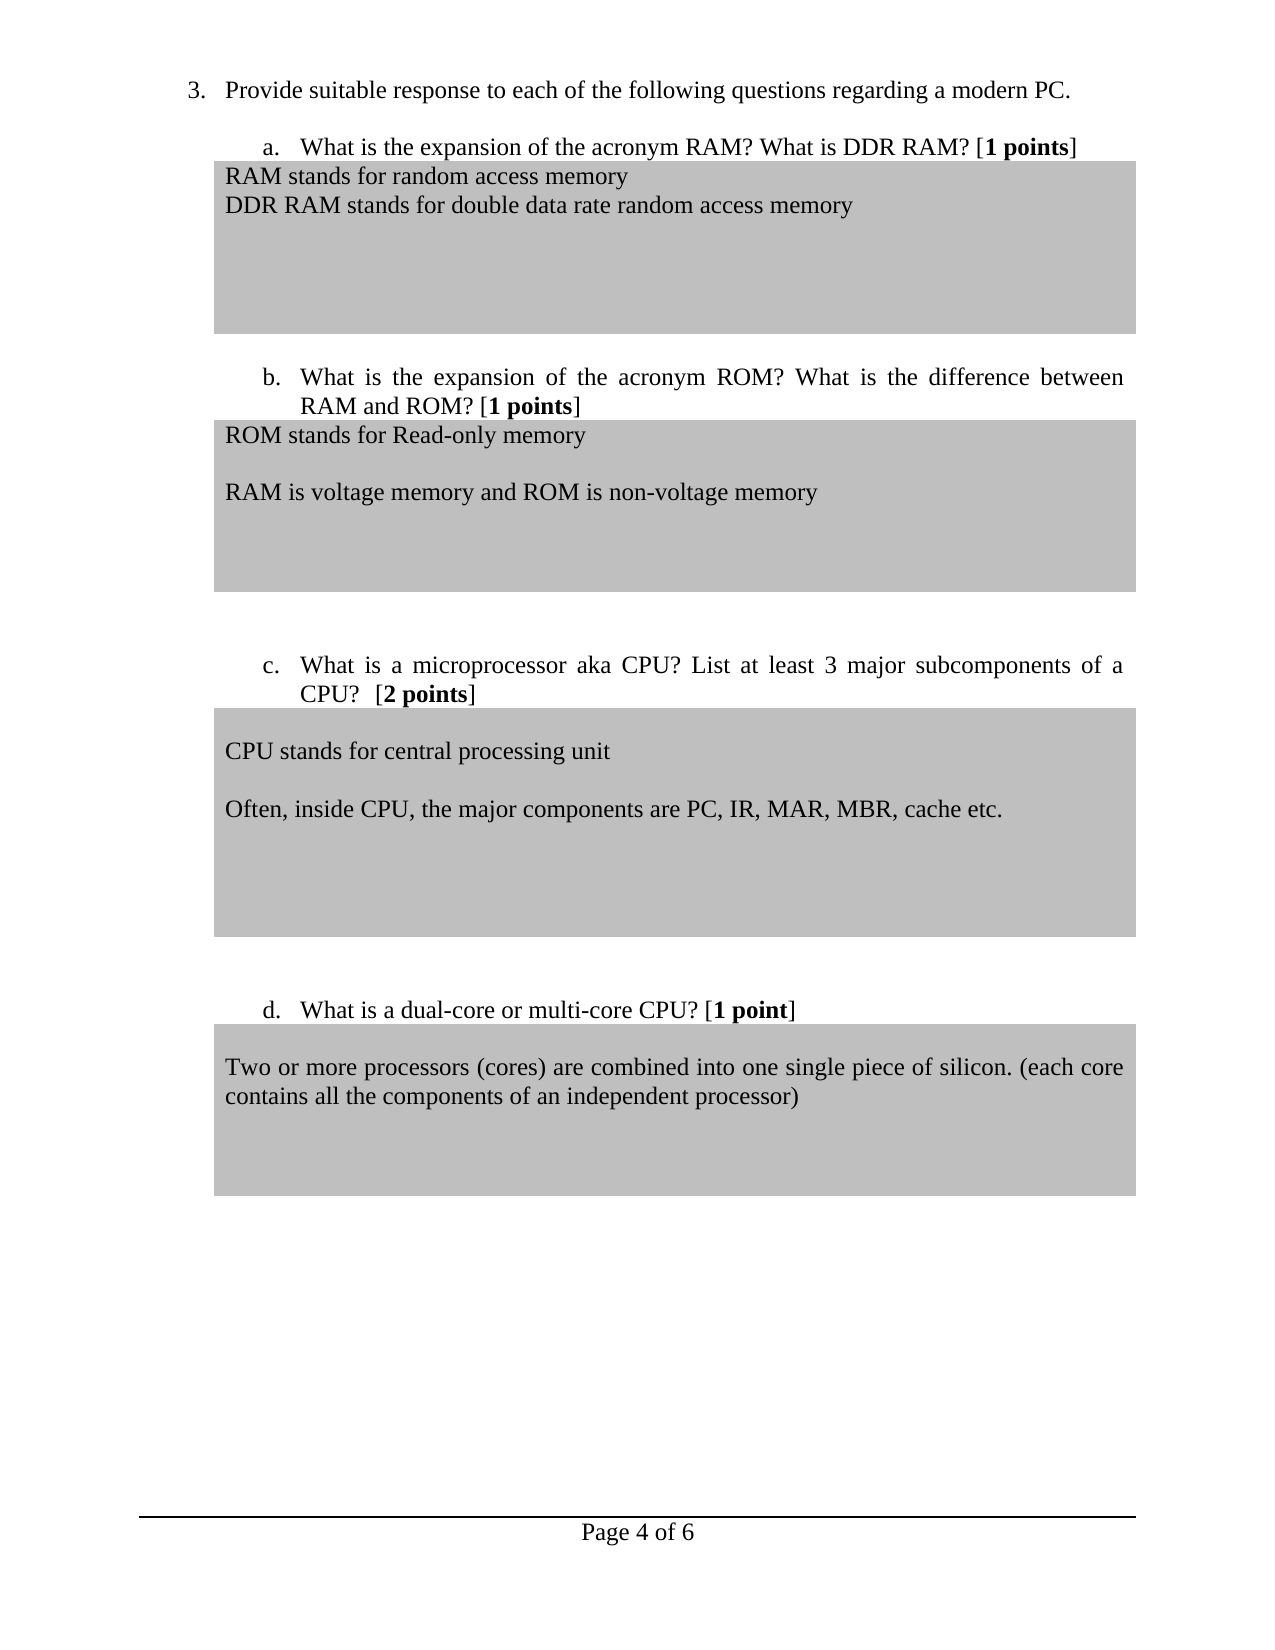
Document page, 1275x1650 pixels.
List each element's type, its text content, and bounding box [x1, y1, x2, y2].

list Provide suitable response to each of the following questions regarding a modern PC. [187, 75, 1125, 104]
table_header CPU stands for central processing unit Often, inside CPU, the major components are PC, IR, MAR, MBR, cache etc. [214, 708, 1136, 937]
list What is a dual-core or multi-core CPU? [1 point] [262, 995, 1125, 1024]
table_header RAM stands for random access memory DDR RAM stands for double data rate random access memory [214, 161, 1136, 334]
list What is the expansion of the acronym ROM? What is the difference between RAM and ROM? [1 points] [262, 362, 1125, 420]
table_header Two or more processors (cores) are combined into one single piece of silicon. (each core contains all the components of an independent processor) [214, 1024, 1136, 1196]
list What is the expansion of the acronym RAM? What is DDR RAM? [1 points] [262, 132, 1125, 161]
list What is a microprocessor aka CPU? List at least 3 major subcomponents of a CPU? [2 points] [262, 650, 1125, 707]
table_header ROM stands for Read-only memory RAM is voltage memory and ROM is non-voltage memory [214, 420, 1136, 592]
